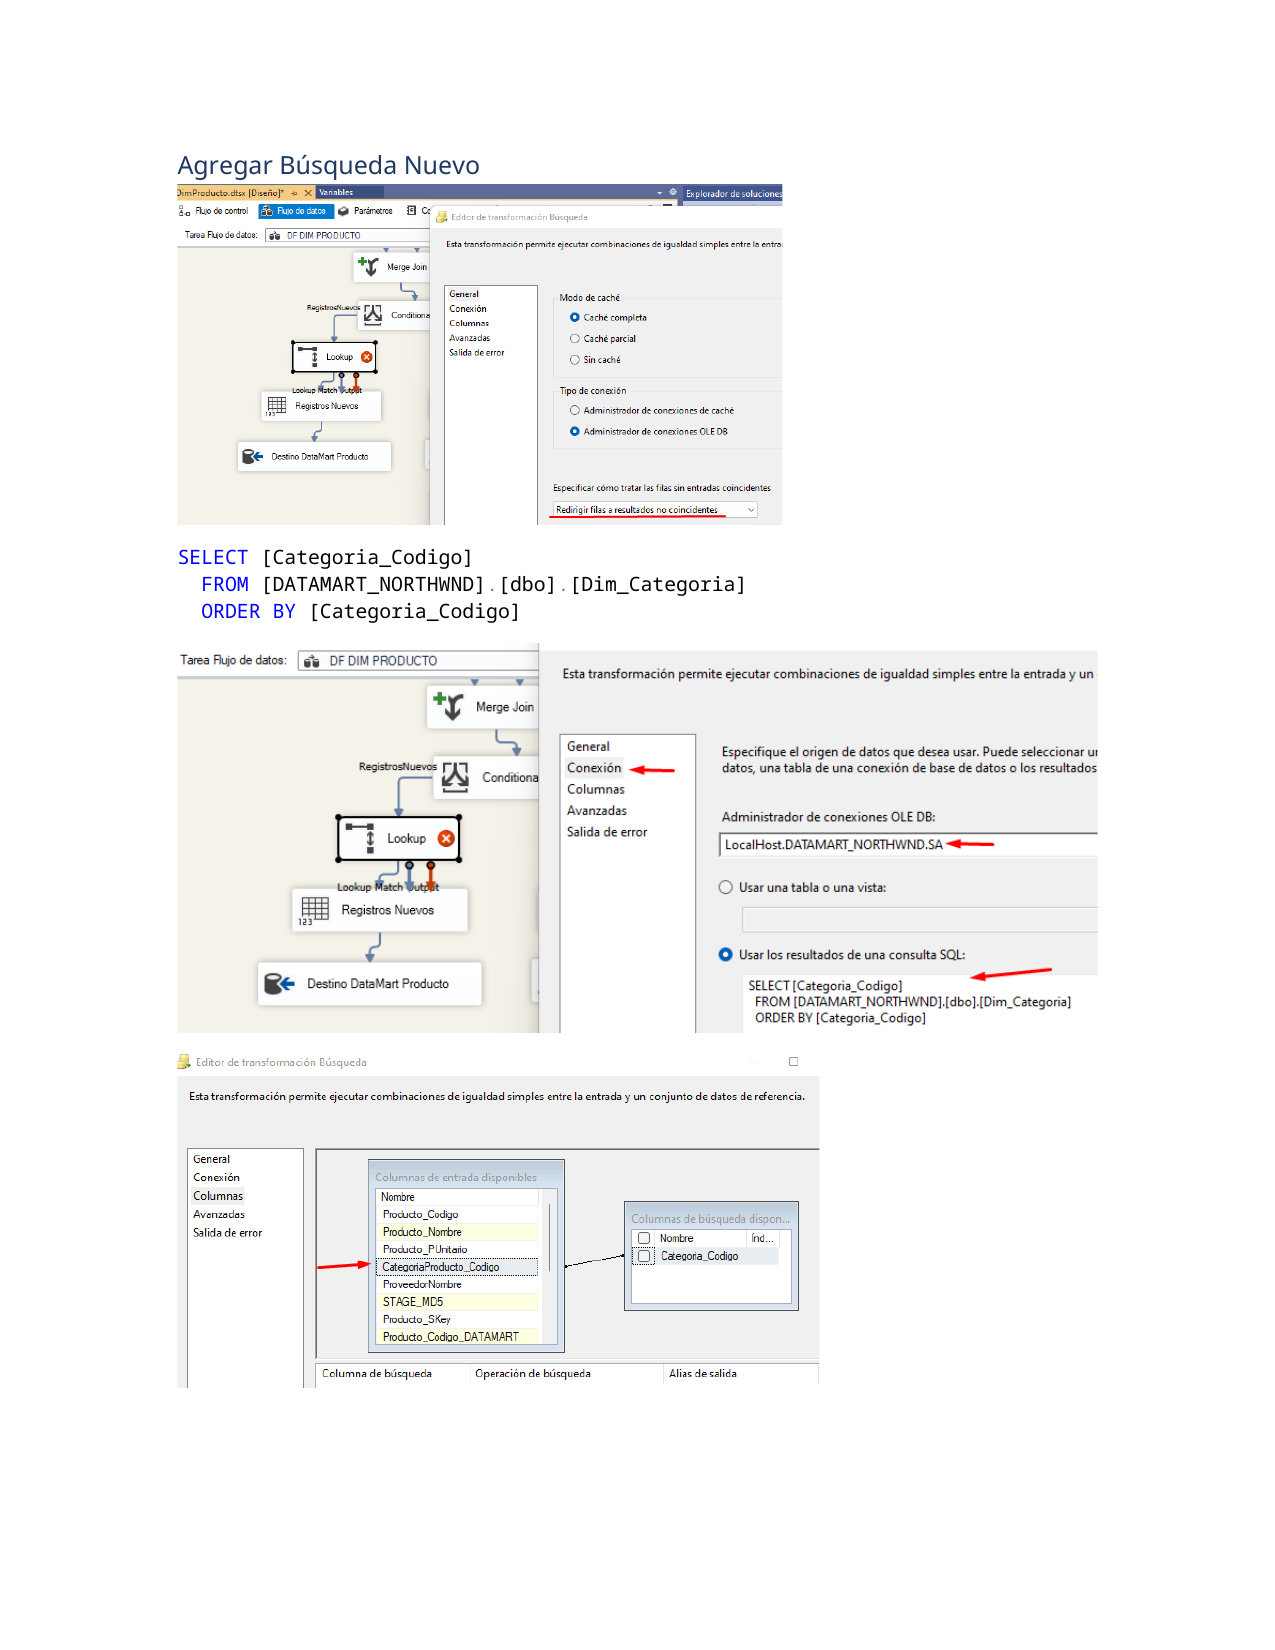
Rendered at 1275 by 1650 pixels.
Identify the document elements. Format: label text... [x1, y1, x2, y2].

text SELECT [Categoria_Codigo] [177, 543, 1098, 570]
picture [177, 643, 1098, 1033]
picture [177, 184, 783, 525]
picture [177, 1051, 820, 1388]
text ORDER BY [Categoria_Codigo] [177, 597, 1098, 624]
subtitle Agregar Búsqueda Nuevo [177, 148, 1098, 182]
text FROM [DATAMART_NORTHWND].[dbo].[Dim_Categoria] [177, 570, 1098, 597]
